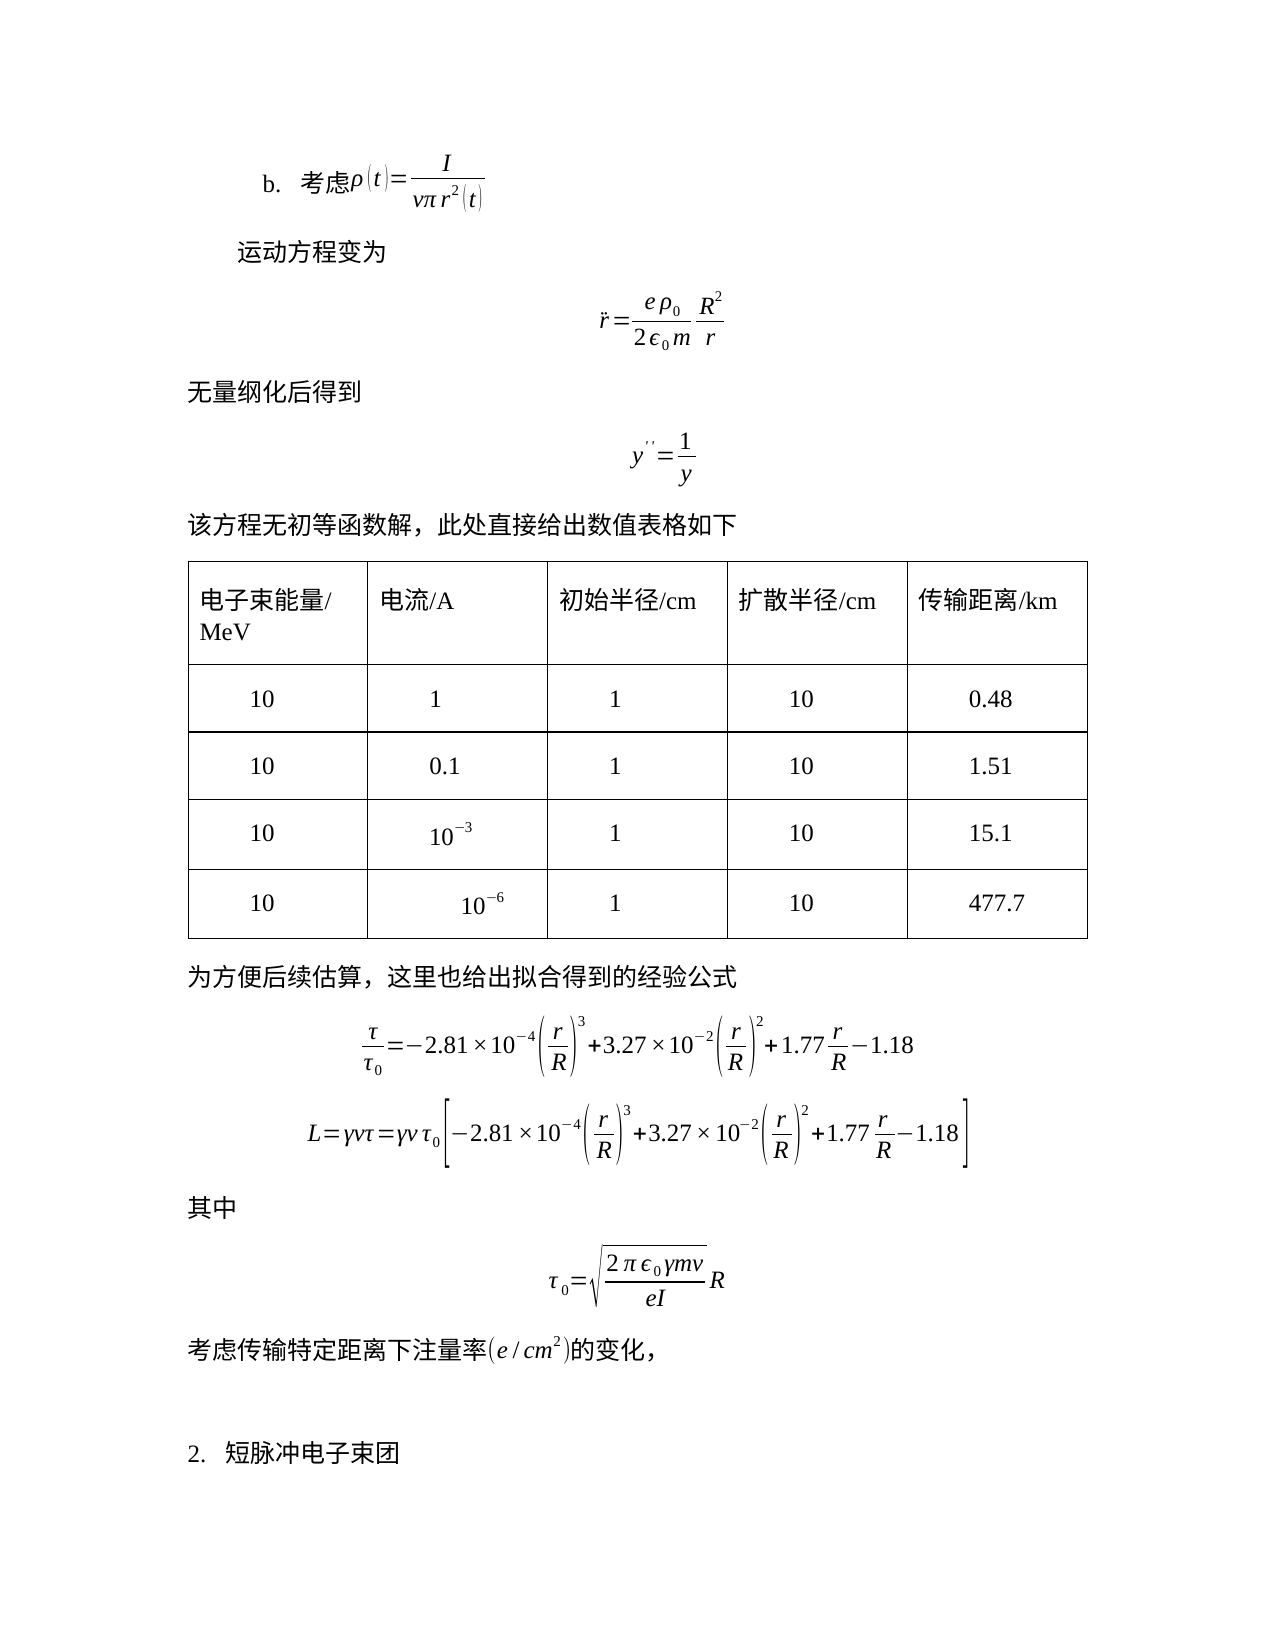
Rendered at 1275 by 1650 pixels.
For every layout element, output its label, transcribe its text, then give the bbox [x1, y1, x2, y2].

table_cell 1 [548, 870, 727, 938]
table_cell 10 [189, 870, 367, 938]
table_cell [368, 800, 547, 868]
table_cell 15.1 [908, 800, 1087, 868]
table_cell 10 [728, 665, 907, 731]
table_header 传输距离/km [908, 562, 1087, 664]
table_cell 477.7 [908, 870, 1087, 938]
table_cell 10 [728, 733, 907, 799]
table_header 扩散半径/cm [728, 562, 907, 664]
table_cell [368, 870, 547, 938]
list 短脉冲电子束团 [187, 1433, 1087, 1469]
text 考虑传输特定距离下注量率的变化， [187, 1331, 1087, 1367]
text 运动方程变为 [187, 233, 1087, 269]
table_cell 1 [548, 800, 727, 868]
table_cell 1 [548, 665, 727, 731]
table_cell 1 [548, 733, 727, 799]
table_header 初始半径/cm [548, 562, 727, 664]
table_cell 0.48 [908, 665, 1087, 731]
text 其中 [187, 1189, 1087, 1225]
table_cell 10 [189, 733, 367, 799]
table_header 电子束能量/MeV [189, 562, 367, 664]
table_cell 10 [189, 800, 367, 868]
table_header 电流/A [368, 562, 547, 664]
table_cell 1 [368, 665, 547, 731]
table_cell 0.1 [368, 733, 547, 799]
text 该方程无初等函数解，此处直接给出数值表格如下 [187, 506, 1087, 542]
table_cell 1.51 [908, 733, 1087, 799]
table_cell 10 [728, 800, 907, 868]
text 无量纲化后得到 [187, 373, 1087, 409]
list 考虑 [262, 150, 1087, 214]
text 为方便后续估算，这里也给出拟合得到的经验公式 [187, 958, 1087, 994]
table_cell 10 [189, 665, 367, 731]
table_cell 10 [728, 870, 907, 938]
